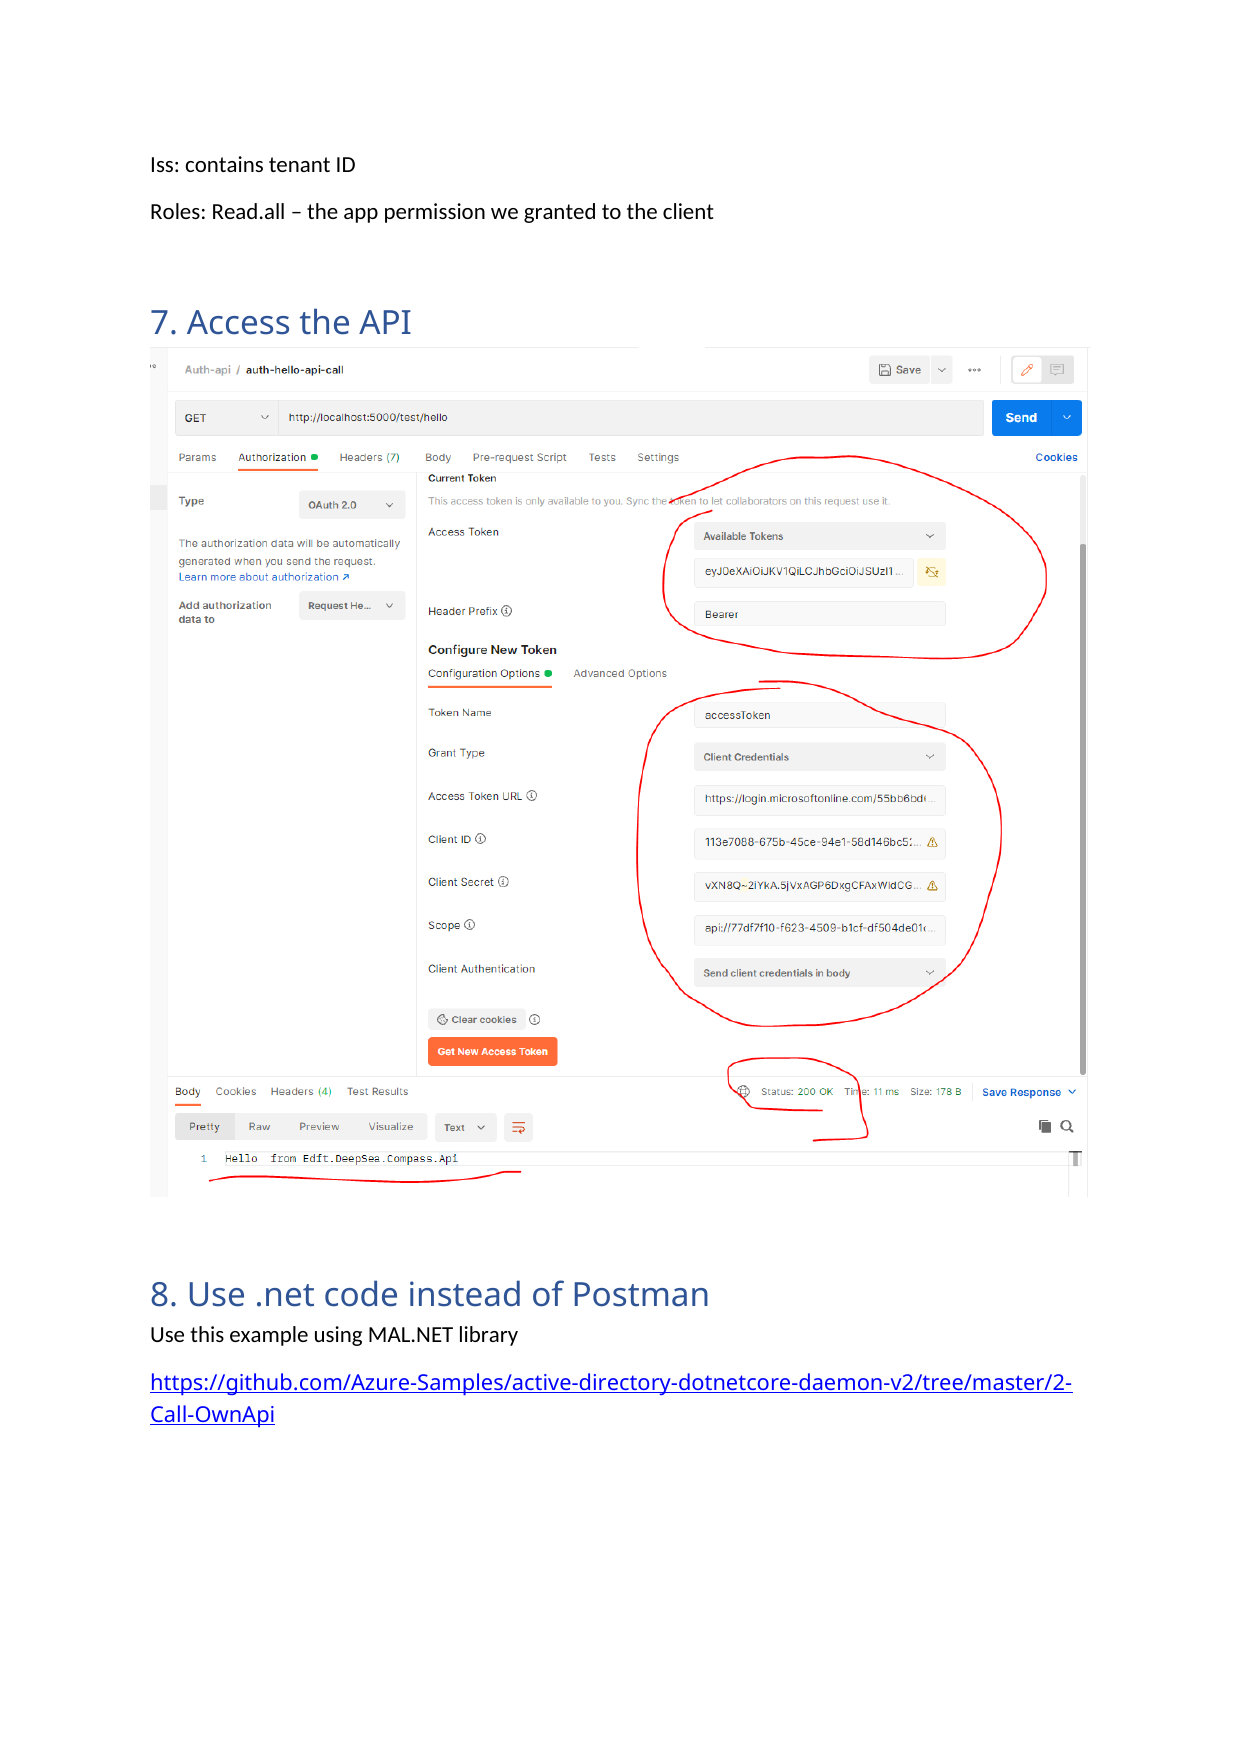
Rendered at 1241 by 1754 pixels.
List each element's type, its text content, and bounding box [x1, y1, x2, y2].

text Use this example using MAL.NET library [150, 1320, 1090, 1348]
subtitle 7. Access the API [150, 299, 1090, 344]
text https://github.com/Azure-Samples/active-directory-dotnetcore-daemon-v2/tree/master/2-Call-OwnApi [150, 1367, 1090, 1428]
picture [150, 347, 1091, 1197]
text Iss: contains tenant ID [150, 150, 1090, 178]
subtitle 8. Use .net code instead of Postman [150, 1271, 1090, 1316]
text Roles: Read.all – the app permission we granted to the client [150, 197, 1090, 225]
